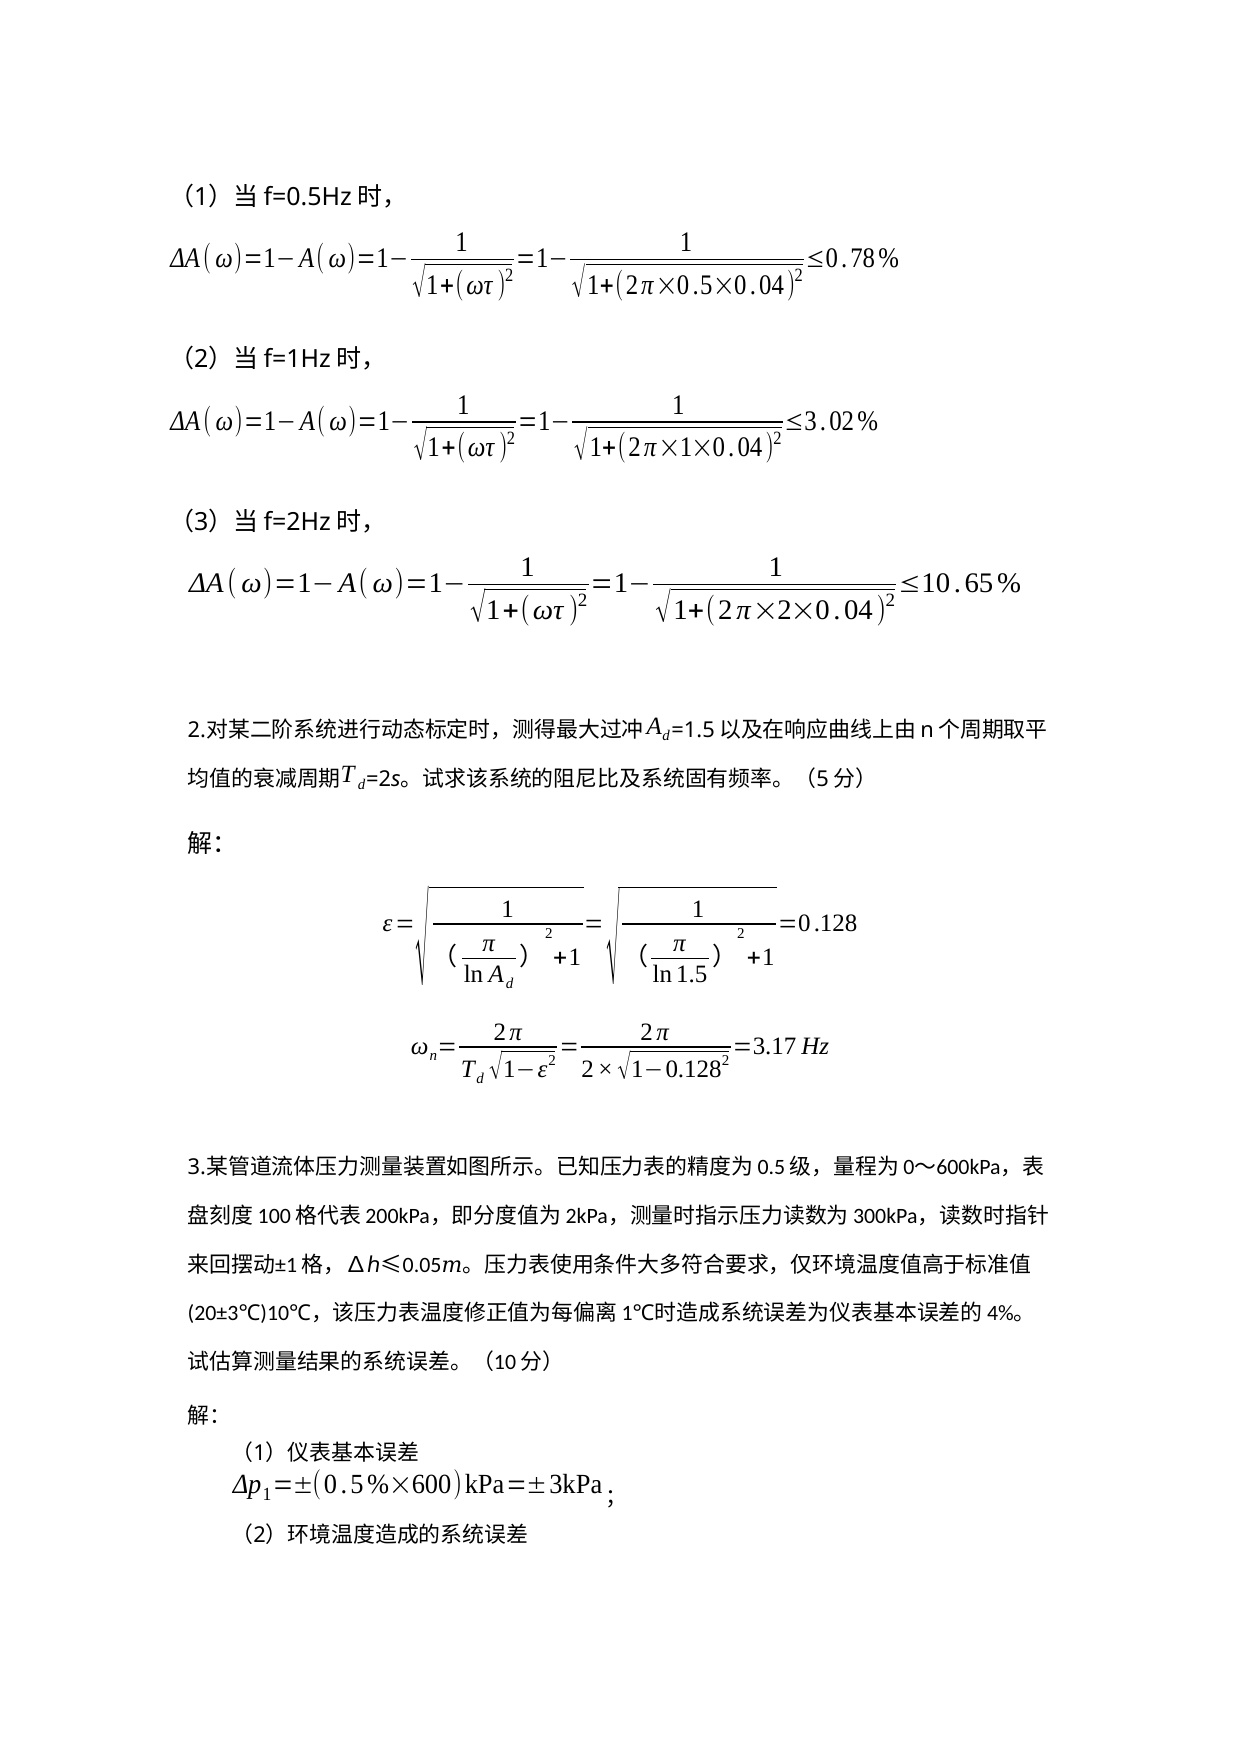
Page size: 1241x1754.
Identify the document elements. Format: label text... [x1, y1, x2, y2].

text ； [187, 1467, 1053, 1511]
text 解： [187, 1392, 1053, 1429]
text 解： [187, 809, 1053, 874]
text 3.某管道流体压力测量装置如图所示。已知压力表的精度为0.5级，量程为0～600kPa，表盘刻度100格代表200kPa，即分度值为2kPa，测量时指示压力读数为300kPa，读数时指针来回摆动±1格，∆ℎ≤0.05𝑚。压力表使用条件大多符合要求，仅环境温度值高于标准值(20±3℃)10℃，该压力表温度修正值为每偏离1℃时造成系统误差为仪表基本误差的4%。试估算测量结果的系统误差。（10分） [187, 1149, 1053, 1376]
text （2）当f=1Hz时， [169, 324, 1053, 389]
text （3）当f=2Hz时， [169, 487, 1053, 552]
text 2.对某二阶系统进行动态标定时，测得最大过冲=1.5以及在响应曲线上由n个周期取平均值的衰减周期=2s。试求该系统的阻尼比及系统固有频率。（5分） [187, 712, 1053, 793]
text （1）仪表基本误差 [187, 1429, 1053, 1467]
text （1）当f=0.5Hz时， [169, 162, 1053, 227]
text （2）环境温度造成的系统误差 [187, 1511, 1053, 1548]
